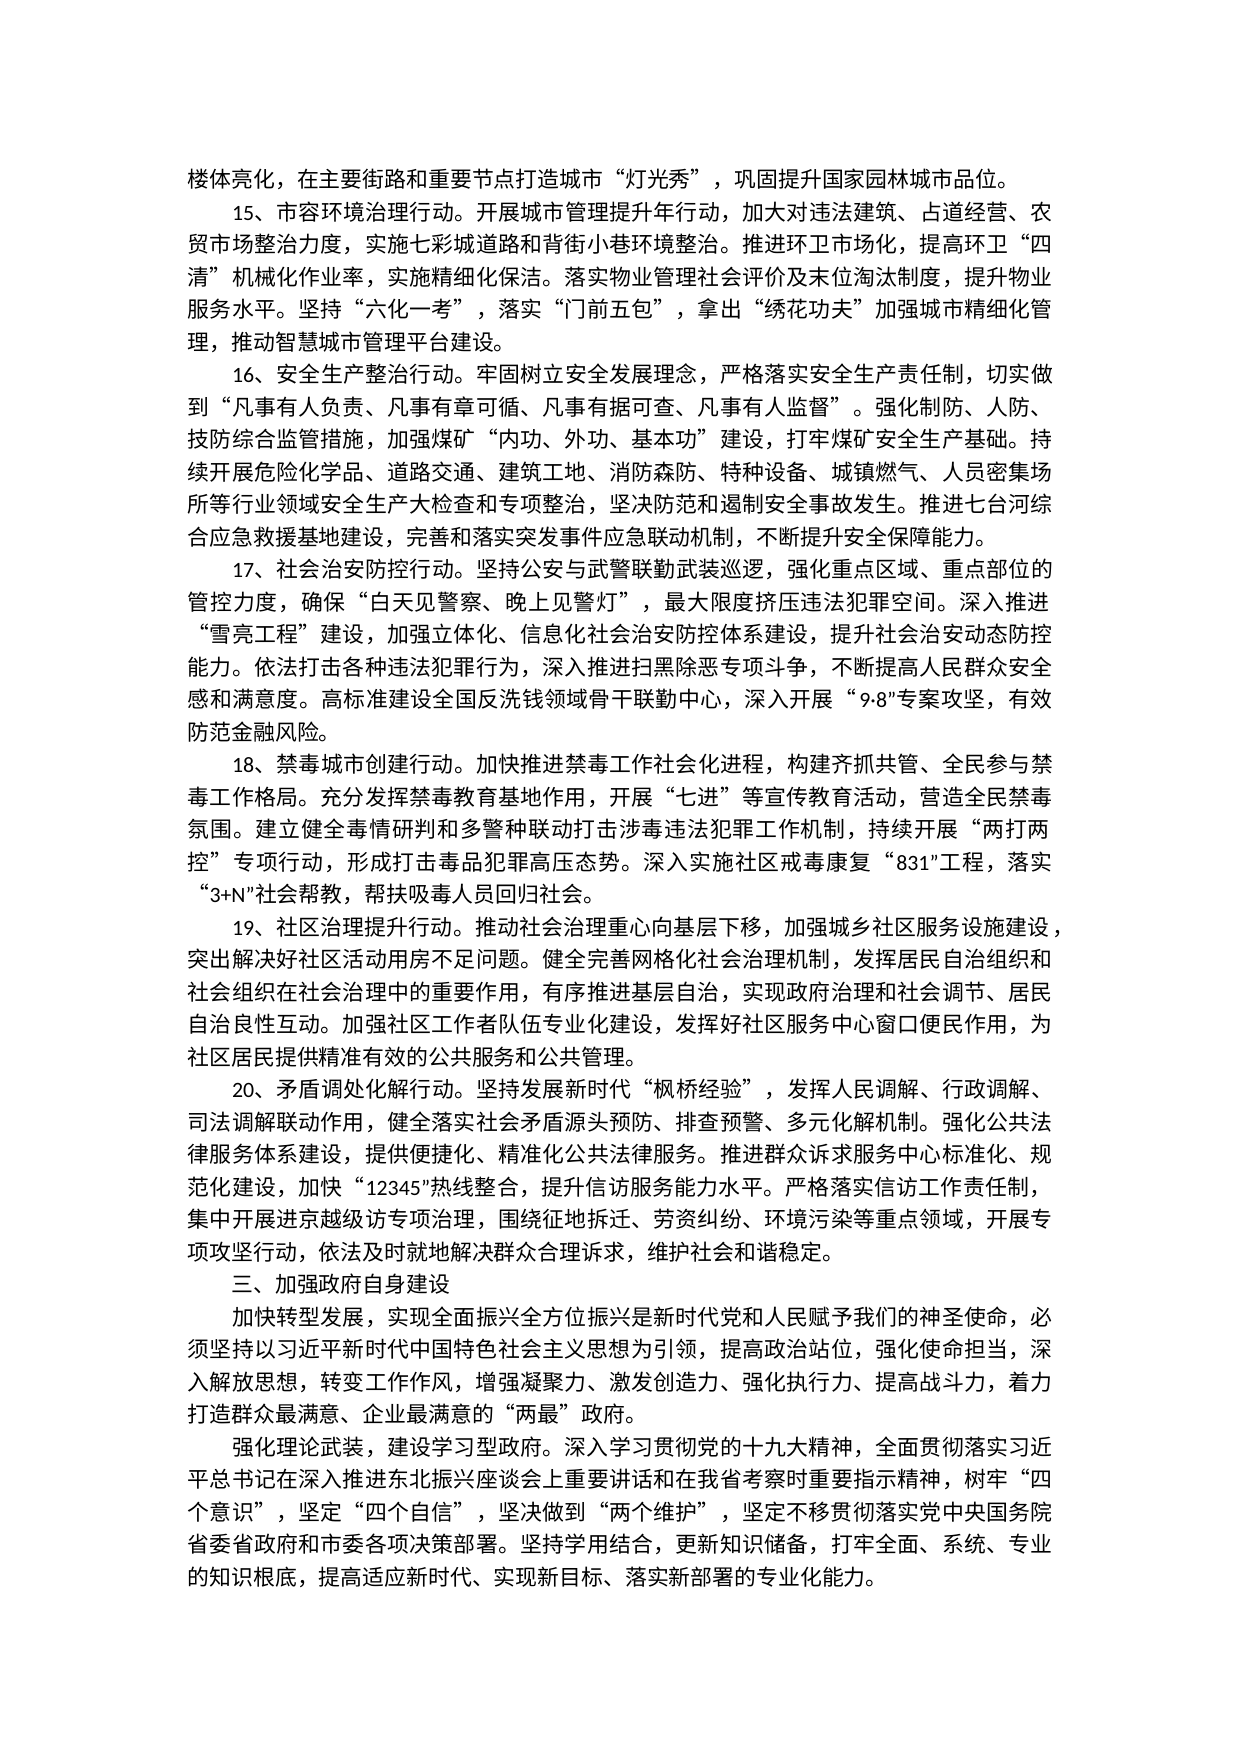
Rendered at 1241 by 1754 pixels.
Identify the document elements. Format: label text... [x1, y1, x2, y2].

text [187, 162, 1053, 194]
text 19、社区治理提升行动。推动社会治理重心向基层下移，加强城乡社区服务设施建设，突出解决好社区活动用房不足问题。健全完善网格化社会治理机制，发挥居民自治组织和社会组织在社会治理中的重要作用，有序推进基层自治，实现政府治理和社会调节、居民自治良性互动。加强社区工作者队伍专业化建设，发挥好社区服务中心窗口便民作用，为社区居民提供精准有效的公共服务和公共管理。 [187, 909, 1053, 1072]
text 20、矛盾调处化解行动。坚持发展新时代“枫桥经验”，发挥人民调解、行政调解、司法调解联动作用，健全落实社会矛盾源头预防、排查预警、多元化解机制。强化公共法律服务体系建设，提供便捷化、精准化公共法律服务。推进群众诉求服务中心标准化、规范化建设，加快“12345”热线整合，提升信访服务能力水平。严格落实信访工作责任制，集中开展进京越级访专项治理，围绕征地拆迁、劳资纠纷、环境污染等重点领域，开展专项攻坚行动，依法及时就地解决群众合理诉求，维护社会和谐稳定。 [187, 1072, 1053, 1267]
text 16、安全生产整治行动。牢固树立安全发展理念，严格落实安全生产责任制，切实做到“凡事有人负责、凡事有章可循、凡事有据可查、凡事有人监督”。强化制防、人防、技防综合监管措施，加强煤矿“内功、外功、基本功”建设，打牢煤矿安全生产基础。持续开展危险化学品、道路交通、建筑工地、消防森防、特种设备、城镇燃气、人员密集场所等行业领域安全生产大检查和专项整治，坚决防范和遏制安全事故发生。推进七台河综合应急救援基地建设，完善和落实突发事件应急联动机制，不断提升安全保障能力。 [187, 357, 1053, 552]
text 加快转型发展，实现全面振兴全方位振兴是新时代党和人民赋予我们的神圣使命，必须坚持以习近平新时代中国特色社会主义思想为引领，提高政治站位，强化使命担当，深入解放思想，转变工作作风，增强凝聚力、激发创造力、强化执行力、提高战斗力，着力打造群众最满意、企业最满意的“两最”政府。 [187, 1299, 1053, 1429]
text 三、加强政府自身建设 [187, 1267, 1053, 1299]
text 18、禁毒城市创建行动。加快推进禁毒工作社会化进程，构建齐抓共管、全民参与禁毒工作格局。充分发挥禁毒教育基地作用，开展“七进”等宣传教育活动，营造全民禁毒氛围。建立健全毒情研判和多警种联动打击涉毒违法犯罪工作机制，持续开展“两打两控”专项行动，形成打击毒品犯罪高压态势。深入实施社区戒毒康复“831”工程，落实“3+N”社会帮教，帮扶吸毒人员回归社会。 [187, 747, 1053, 909]
text 15、市容环境治理行动。开展城市管理提升年行动，加大对违法建筑、占道经营、农贸市场整治力度，实施七彩城道路和背街小巷环境整治。推进环卫市场化，提高环卫“四清”机械化作业率，实施精细化保洁。落实物业管理社会评价及末位淘汰制度，提升物业服务水平。坚持“六化一考”，落实“门前五包”，拿出“绣花功夫”加强城市精细化管理，推动智慧城市管理平台建设。 [187, 194, 1053, 357]
text 强化理论武装，建设学习型政府。深入学习贯彻党的十九大精神，全面贯彻落实习近平总书记在深入推进东北振兴座谈会上重要讲话和在我省考察时重要指示精神，树牢“四个意识”，坚定“四个自信”，坚决做到“两个维护”，坚定不移贯彻落实党中央国务院、省委省政府和市委各项决策部署。坚持学用结合，更新知识储备，打牢全面、系统、专业的知识根底，提高适应新时代、实现新目标、落实新部署的专业化能力。 [187, 1429, 1053, 1592]
text 17、社会治安防控行动。坚持公安与武警联勤武装巡逻，强化重点区域、重点部位的管控力度，确保“白天见警察、晚上见警灯”，最大限度挤压违法犯罪空间。深入推进“雪亮工程”建设，加强立体化、信息化社会治安防控体系建设，提升社会治安动态防控能力。依法打击各种违法犯罪行为，深入推进扫黑除恶专项斗争，不断提高人民群众安全感和满意度。高标准建设全国反洗钱领域骨干联勤中心，深入开展“9·8”专案攻坚，有效防范金融风险。 [187, 552, 1053, 747]
